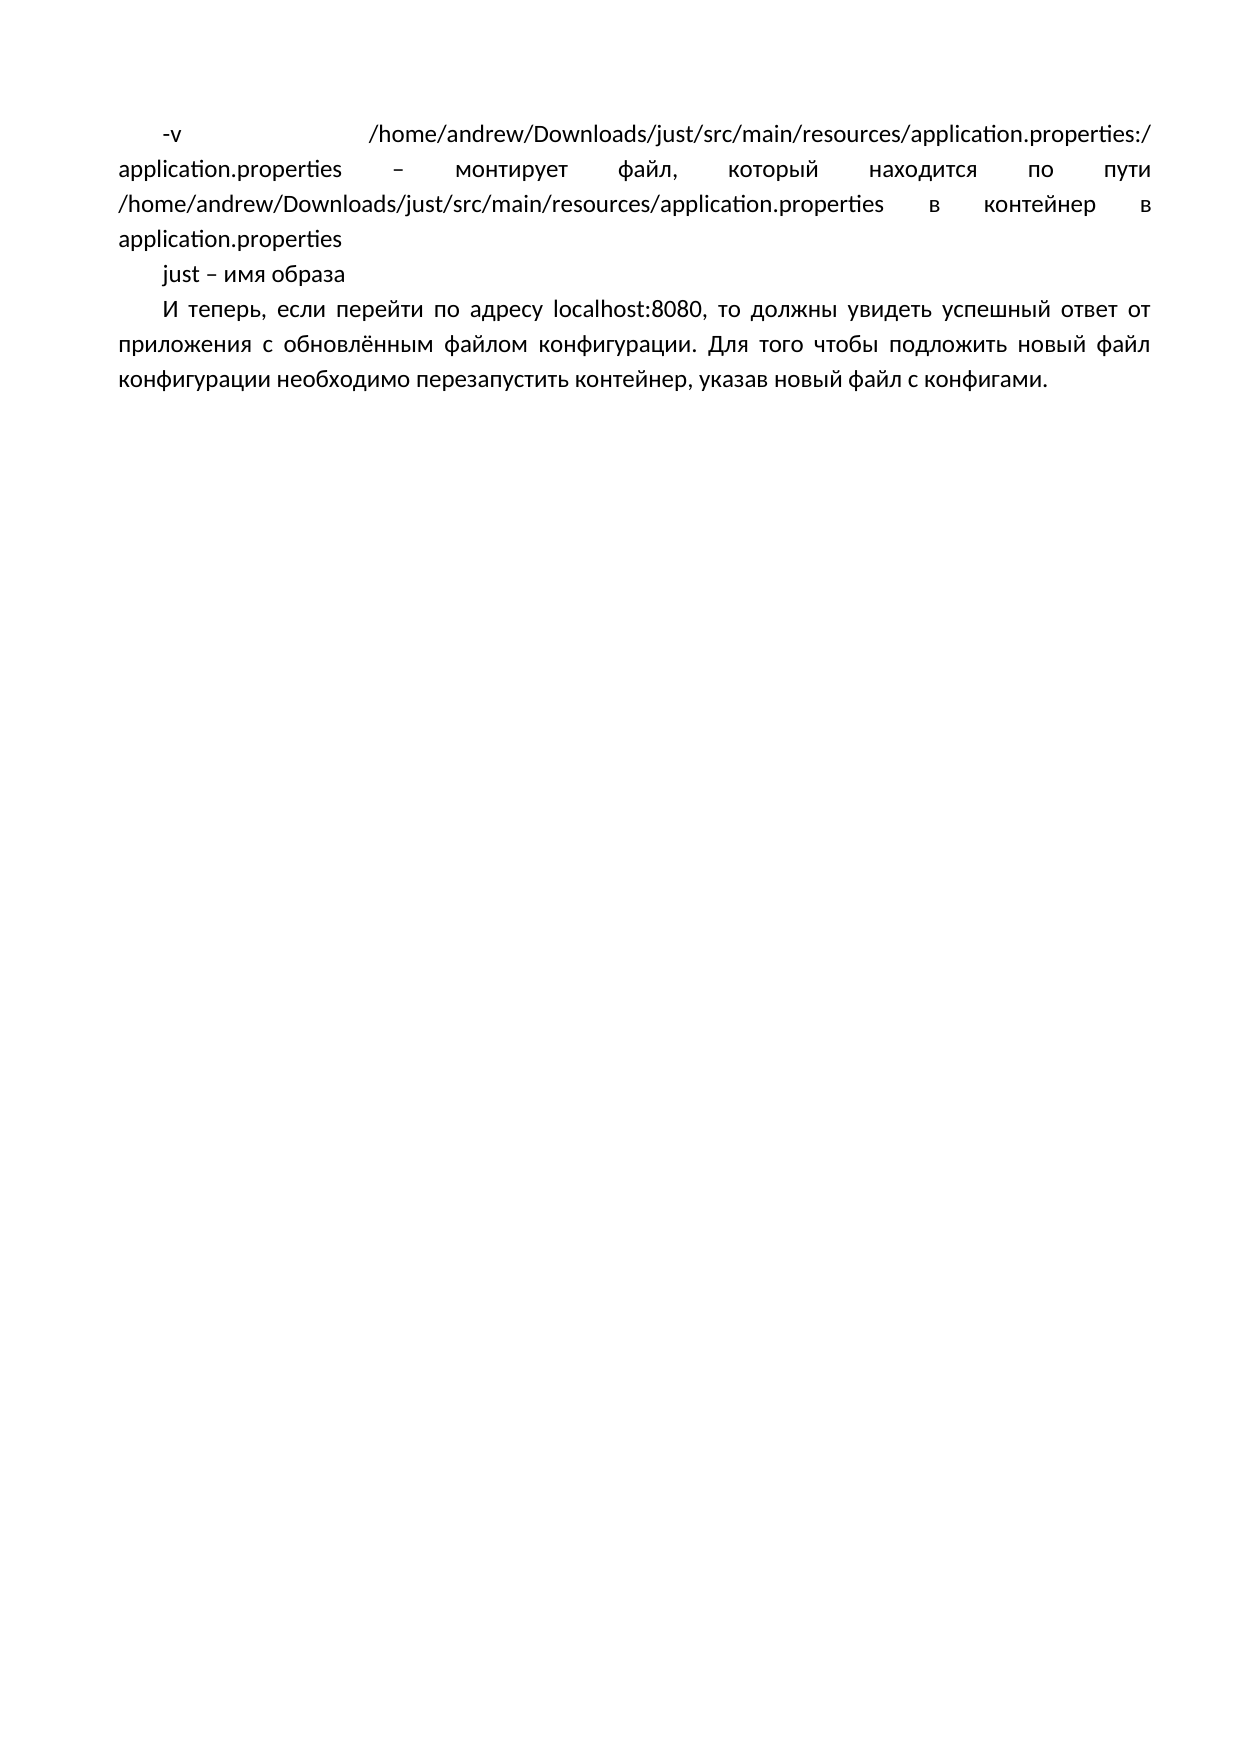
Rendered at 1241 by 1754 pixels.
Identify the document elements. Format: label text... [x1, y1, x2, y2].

text just – имя образа [118, 258, 1152, 289]
text И теперь, если перейти по адресу localhost:8080, то должны увидеть успешный ответ от приложения с обновлённым файлом конфигурации. Для того чтобы подложить новый файл конфигурации необходимо перезапустить контейнер, указав новый файл с конфигами. [118, 293, 1152, 394]
text -v /home/andrew/Downloads/just/src/main/resources/application.properties:/application.properties – монтирует файл, который находится по пути /home/andrew/Downloads/just/src/main/resources/application.properties в контейнер в application.properties [118, 118, 1152, 254]
